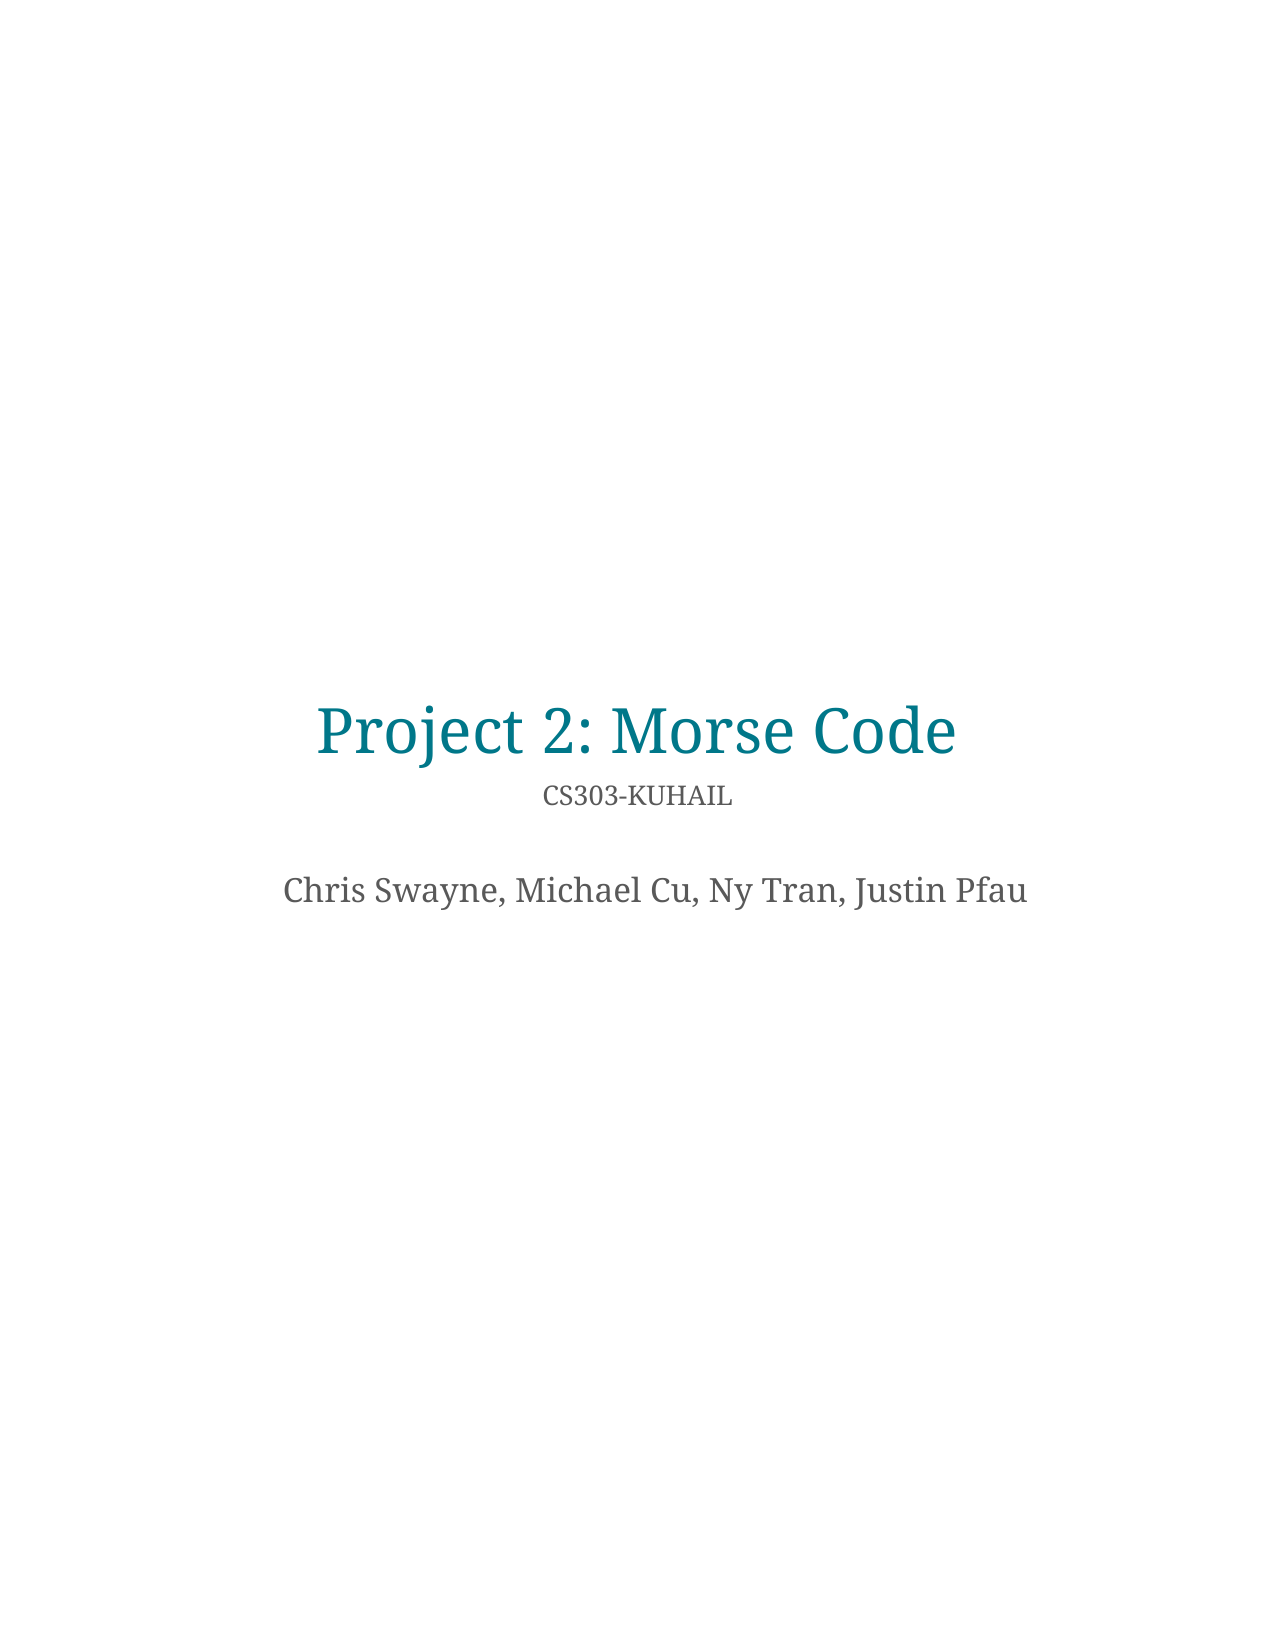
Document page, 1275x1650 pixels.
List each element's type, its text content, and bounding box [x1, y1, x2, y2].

text Chris Swayne, Michael Cu, Ny Tran, Justin Pfau [187, 867, 1087, 912]
title Project 2: Morse Code [187, 687, 1087, 772]
subtitle Cs303-kuhail [187, 776, 1087, 813]
